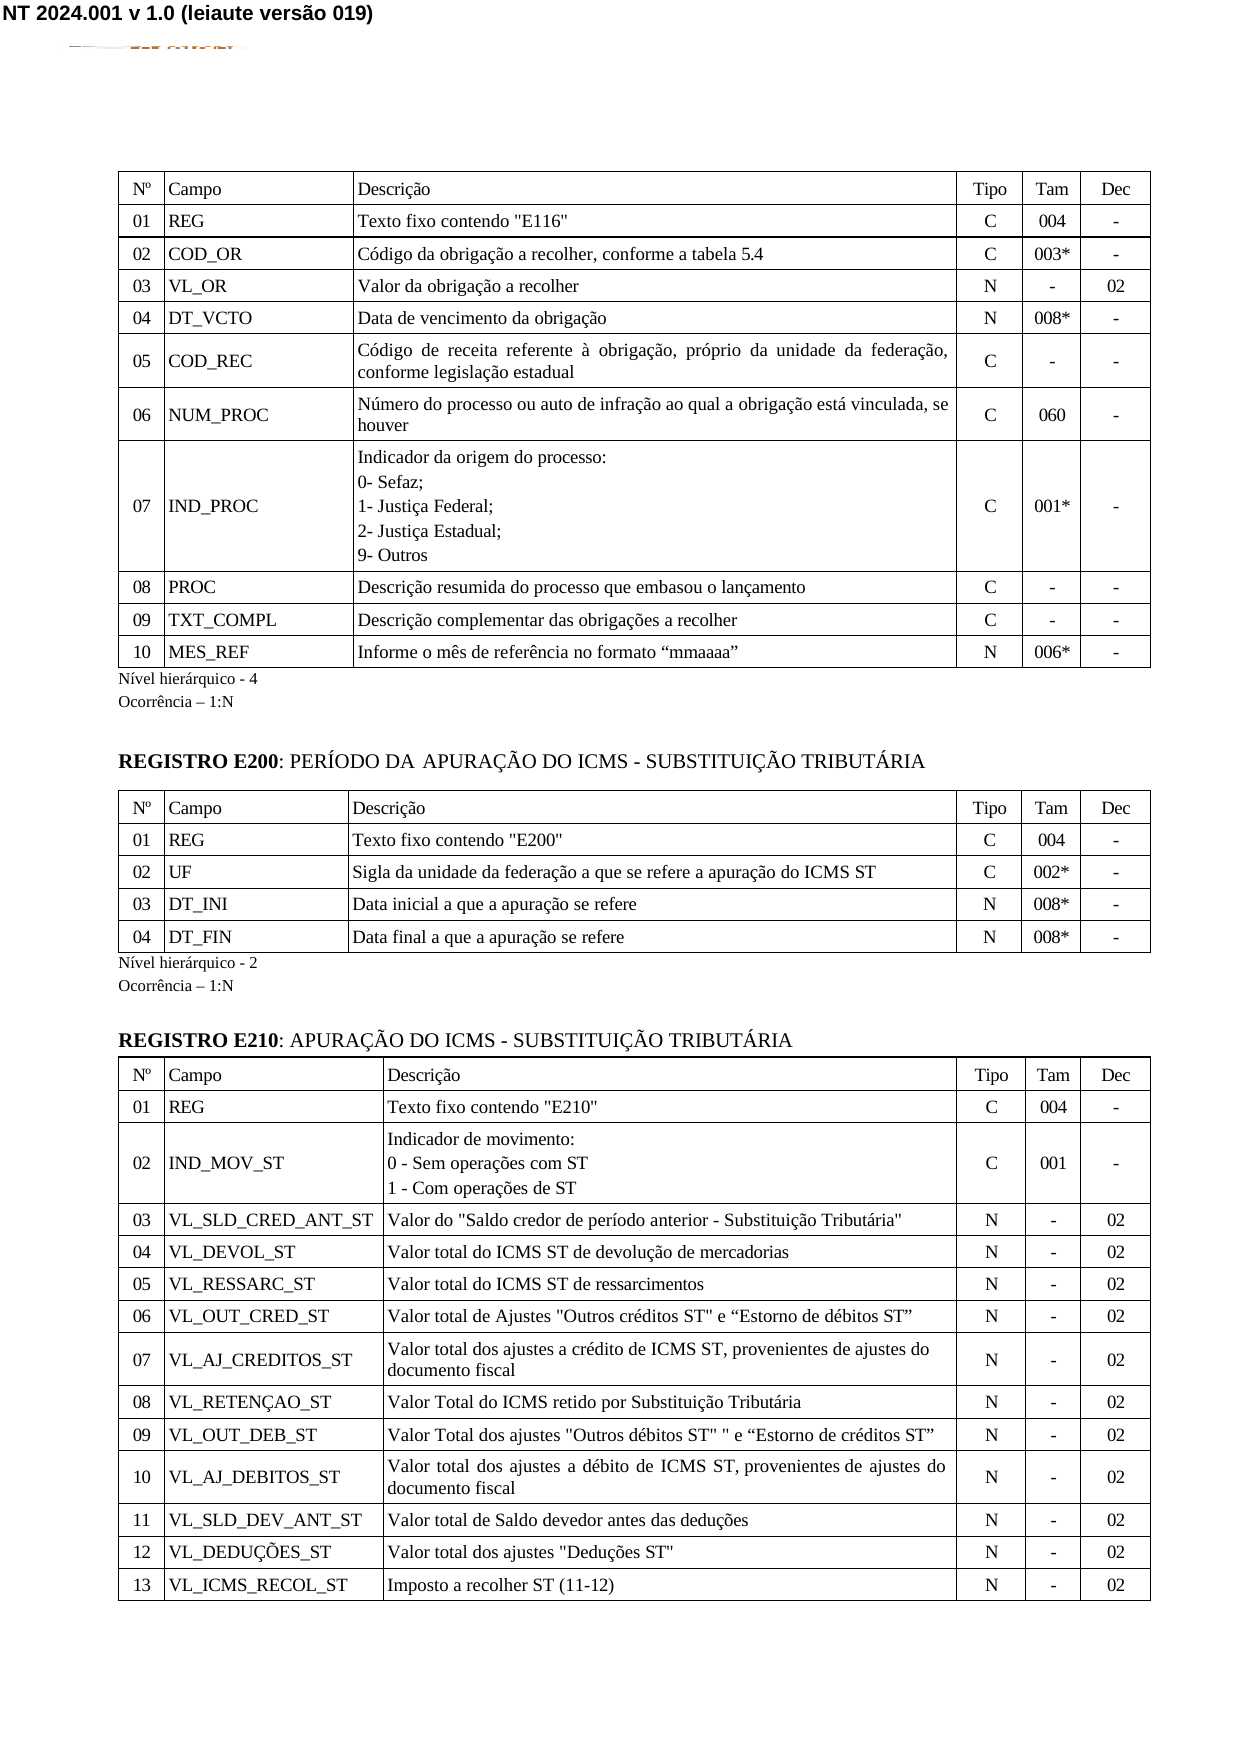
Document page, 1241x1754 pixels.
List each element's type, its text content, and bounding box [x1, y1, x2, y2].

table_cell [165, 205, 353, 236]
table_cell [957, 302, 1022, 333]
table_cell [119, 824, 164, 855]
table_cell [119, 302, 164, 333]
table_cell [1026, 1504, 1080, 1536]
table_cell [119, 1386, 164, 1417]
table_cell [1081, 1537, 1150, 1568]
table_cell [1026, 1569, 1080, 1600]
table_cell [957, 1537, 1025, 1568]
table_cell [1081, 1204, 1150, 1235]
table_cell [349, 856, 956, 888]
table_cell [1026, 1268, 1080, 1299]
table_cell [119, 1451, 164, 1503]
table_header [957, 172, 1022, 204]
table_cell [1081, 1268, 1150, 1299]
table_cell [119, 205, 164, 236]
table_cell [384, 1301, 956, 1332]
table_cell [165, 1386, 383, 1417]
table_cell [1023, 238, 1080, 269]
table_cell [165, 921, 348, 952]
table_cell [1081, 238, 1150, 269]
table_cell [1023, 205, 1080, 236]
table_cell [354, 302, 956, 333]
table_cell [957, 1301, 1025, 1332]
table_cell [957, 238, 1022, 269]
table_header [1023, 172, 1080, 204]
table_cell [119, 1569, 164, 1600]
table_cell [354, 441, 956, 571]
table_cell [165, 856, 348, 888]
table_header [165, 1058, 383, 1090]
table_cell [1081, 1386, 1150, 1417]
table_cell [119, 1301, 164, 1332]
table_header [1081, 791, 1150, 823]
subtitle REGISTRO E200: PERÍODO DA APURAÇÃO DO ICMS - SUBSTITUIÇÃO TRIBUTÁRIA [118, 749, 1163, 773]
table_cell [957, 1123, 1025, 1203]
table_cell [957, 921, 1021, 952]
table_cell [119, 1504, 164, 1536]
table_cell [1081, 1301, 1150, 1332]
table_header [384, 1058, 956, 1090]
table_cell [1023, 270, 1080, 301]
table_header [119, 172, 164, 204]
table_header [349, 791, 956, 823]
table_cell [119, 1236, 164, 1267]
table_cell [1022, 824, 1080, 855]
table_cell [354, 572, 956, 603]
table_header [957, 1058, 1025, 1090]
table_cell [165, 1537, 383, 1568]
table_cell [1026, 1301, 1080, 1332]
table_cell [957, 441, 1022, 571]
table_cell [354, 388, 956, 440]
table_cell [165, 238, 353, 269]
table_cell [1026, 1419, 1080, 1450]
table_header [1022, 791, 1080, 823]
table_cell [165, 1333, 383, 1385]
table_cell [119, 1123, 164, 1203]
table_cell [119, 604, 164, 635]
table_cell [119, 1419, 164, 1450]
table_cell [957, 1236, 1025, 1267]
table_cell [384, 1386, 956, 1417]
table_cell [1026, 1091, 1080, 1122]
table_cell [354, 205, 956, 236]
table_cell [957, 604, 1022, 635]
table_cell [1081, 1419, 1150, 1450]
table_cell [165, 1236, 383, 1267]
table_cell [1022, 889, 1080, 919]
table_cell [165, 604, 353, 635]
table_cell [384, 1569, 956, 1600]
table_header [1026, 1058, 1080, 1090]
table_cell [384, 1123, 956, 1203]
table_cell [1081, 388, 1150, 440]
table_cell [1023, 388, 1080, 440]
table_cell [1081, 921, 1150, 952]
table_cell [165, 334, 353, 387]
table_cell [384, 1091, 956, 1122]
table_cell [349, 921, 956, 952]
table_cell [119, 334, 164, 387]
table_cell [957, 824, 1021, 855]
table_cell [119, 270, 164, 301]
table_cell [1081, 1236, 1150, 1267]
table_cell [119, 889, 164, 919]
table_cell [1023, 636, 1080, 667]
text Nível hierárquico - 2 Ocorrência – 1:N [118, 953, 319, 995]
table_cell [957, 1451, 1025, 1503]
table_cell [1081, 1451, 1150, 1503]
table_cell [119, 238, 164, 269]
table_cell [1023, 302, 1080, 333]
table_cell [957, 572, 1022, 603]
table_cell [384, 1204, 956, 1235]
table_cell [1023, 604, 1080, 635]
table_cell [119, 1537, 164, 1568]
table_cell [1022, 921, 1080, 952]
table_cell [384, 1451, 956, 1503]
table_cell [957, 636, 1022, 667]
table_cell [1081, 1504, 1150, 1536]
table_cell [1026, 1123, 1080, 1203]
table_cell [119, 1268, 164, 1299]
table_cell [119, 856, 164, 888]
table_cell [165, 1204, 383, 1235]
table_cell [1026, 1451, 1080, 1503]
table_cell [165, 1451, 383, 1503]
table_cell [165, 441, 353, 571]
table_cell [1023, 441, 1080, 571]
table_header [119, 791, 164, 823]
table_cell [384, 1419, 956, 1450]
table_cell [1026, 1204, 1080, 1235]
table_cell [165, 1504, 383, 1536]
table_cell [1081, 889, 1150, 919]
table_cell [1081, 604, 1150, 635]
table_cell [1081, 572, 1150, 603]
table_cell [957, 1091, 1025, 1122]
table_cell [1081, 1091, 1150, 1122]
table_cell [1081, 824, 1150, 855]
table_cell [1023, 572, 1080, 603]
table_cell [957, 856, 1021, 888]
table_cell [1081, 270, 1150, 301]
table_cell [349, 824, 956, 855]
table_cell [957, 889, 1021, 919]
text REGISTRO E210: APURAÇÃO DO ICMS - SUBSTITUIÇÃO TRIBUTÁRIA [118, 1028, 1163, 1052]
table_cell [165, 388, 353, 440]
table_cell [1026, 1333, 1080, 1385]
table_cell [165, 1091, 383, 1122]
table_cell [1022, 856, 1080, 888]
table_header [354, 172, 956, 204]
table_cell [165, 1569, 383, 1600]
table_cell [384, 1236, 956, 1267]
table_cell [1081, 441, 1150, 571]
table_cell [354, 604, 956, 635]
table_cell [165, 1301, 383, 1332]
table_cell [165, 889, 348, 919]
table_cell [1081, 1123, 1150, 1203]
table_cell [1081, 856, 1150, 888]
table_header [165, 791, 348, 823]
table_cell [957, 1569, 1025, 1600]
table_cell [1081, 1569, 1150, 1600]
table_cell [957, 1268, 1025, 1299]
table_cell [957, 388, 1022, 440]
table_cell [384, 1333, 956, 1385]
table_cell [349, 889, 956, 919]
text Nível hierárquico - 4 Ocorrência – 1:N [118, 669, 319, 711]
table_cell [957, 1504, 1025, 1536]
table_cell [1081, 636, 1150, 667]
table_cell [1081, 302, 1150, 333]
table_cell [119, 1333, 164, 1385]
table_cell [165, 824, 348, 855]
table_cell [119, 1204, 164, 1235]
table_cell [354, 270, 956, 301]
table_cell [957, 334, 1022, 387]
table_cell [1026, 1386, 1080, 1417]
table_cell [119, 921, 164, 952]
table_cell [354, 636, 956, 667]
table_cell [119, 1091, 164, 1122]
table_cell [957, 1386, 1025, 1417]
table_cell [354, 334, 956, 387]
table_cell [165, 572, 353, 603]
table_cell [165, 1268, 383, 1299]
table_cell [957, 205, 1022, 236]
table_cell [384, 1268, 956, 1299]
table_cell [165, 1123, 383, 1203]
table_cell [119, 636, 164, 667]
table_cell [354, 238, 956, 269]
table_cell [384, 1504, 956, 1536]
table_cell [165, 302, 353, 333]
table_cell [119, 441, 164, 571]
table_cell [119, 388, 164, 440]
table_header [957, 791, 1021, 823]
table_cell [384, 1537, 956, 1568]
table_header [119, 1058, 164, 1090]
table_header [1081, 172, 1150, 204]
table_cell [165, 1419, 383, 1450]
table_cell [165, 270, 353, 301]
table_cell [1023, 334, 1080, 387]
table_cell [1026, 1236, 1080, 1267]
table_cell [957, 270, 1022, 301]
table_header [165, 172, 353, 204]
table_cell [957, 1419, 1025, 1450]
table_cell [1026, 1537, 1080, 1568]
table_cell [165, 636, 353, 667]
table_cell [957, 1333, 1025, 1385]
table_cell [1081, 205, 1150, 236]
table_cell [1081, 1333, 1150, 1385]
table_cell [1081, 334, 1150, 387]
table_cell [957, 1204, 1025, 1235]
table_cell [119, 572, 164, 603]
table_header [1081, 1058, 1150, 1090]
